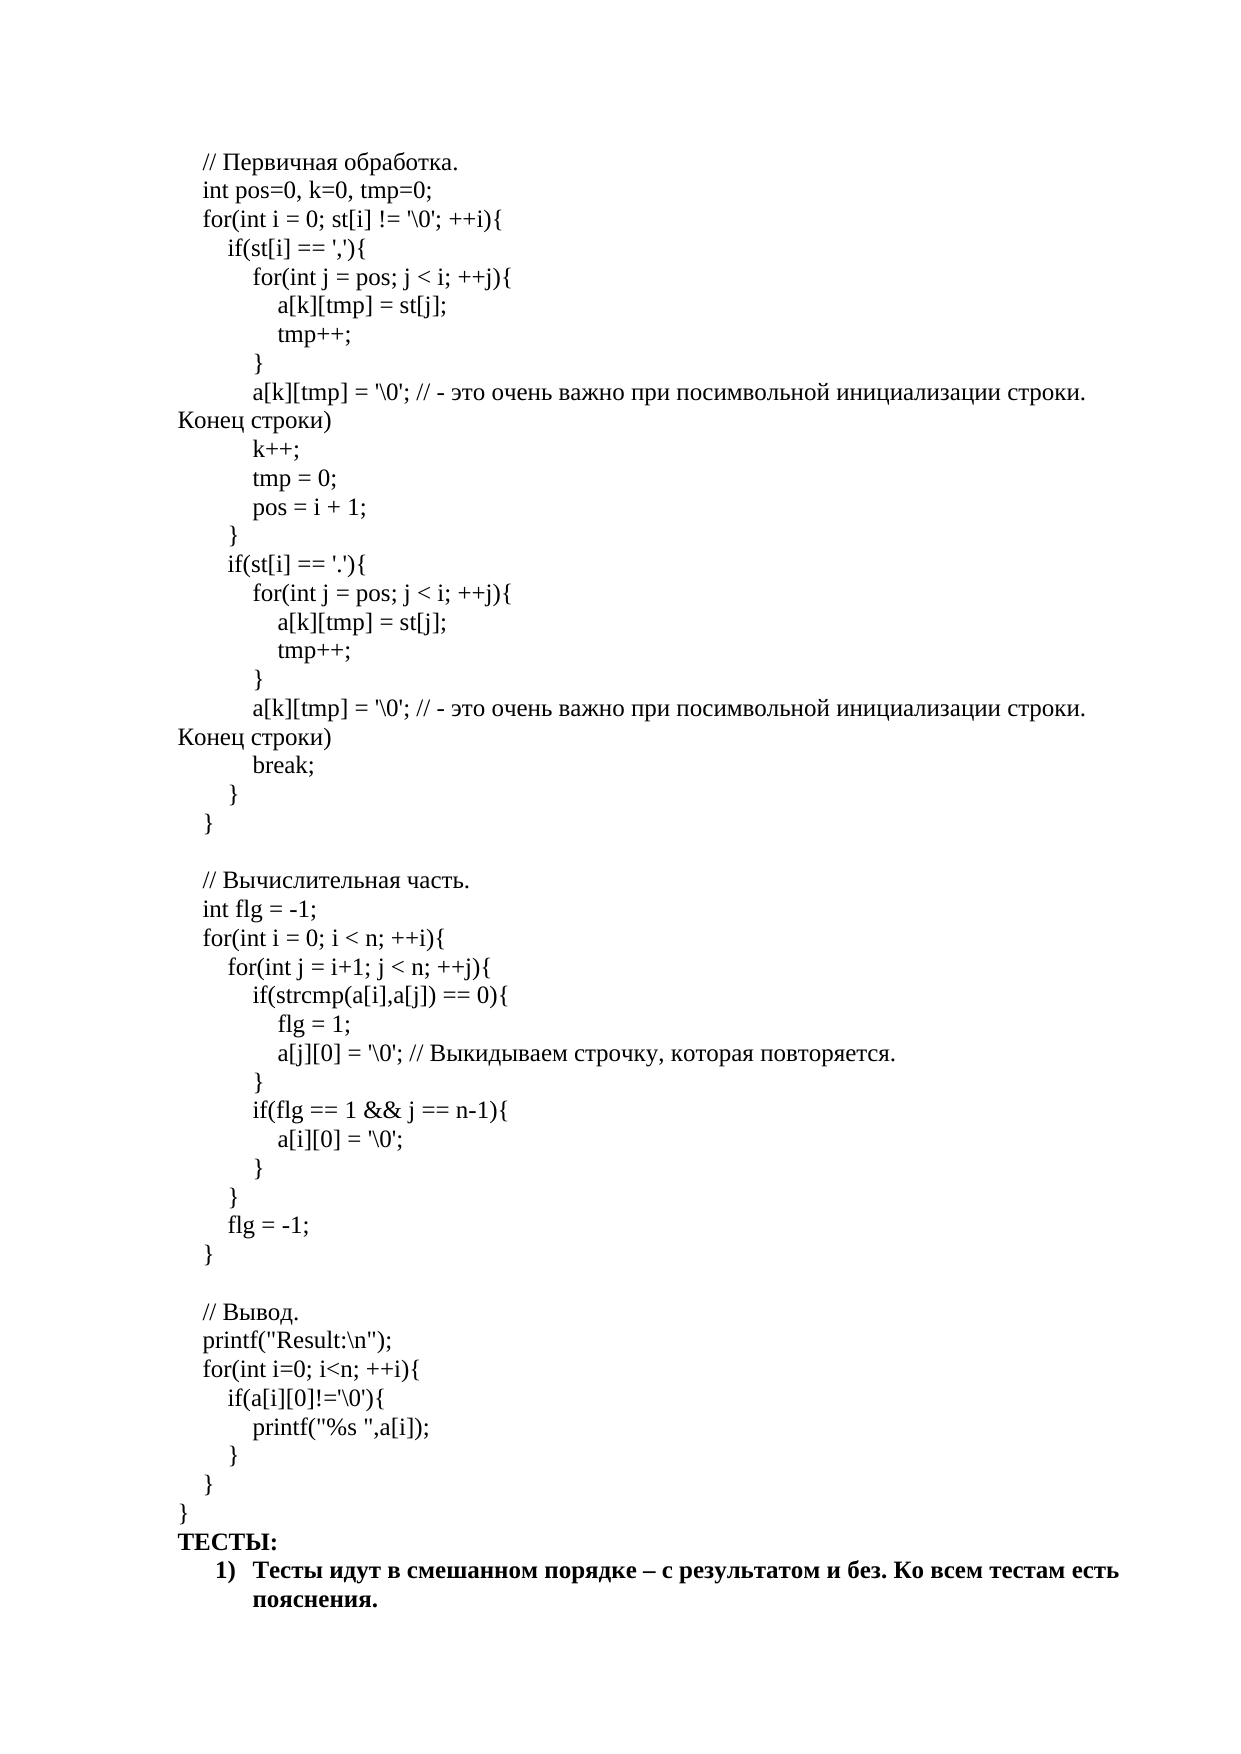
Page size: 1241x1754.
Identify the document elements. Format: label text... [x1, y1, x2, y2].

text } [177, 808, 1152, 837]
text } [177, 1469, 1152, 1498]
text } [177, 1182, 1152, 1211]
text if(a[i][0]!='\0'){ [177, 1383, 1152, 1412]
text } [177, 1153, 1152, 1182]
text tmp++; [177, 636, 1152, 664]
text int flg = -1; [177, 894, 1152, 923]
text if(st[i] == '.'){ [177, 549, 1152, 578]
text } [177, 1067, 1152, 1096]
text // Вычислительная часть. [177, 866, 1152, 894]
text a[k][tmp] = '\0'; // - это очень важно при посимвольной инициализации строки. Конец строки) [177, 377, 1152, 434]
text ТЕСТЫ: [177, 1527, 1152, 1556]
text a[k][tmp] = st[j]; [177, 607, 1152, 636]
text for(int j = pos; j < i; ++j){ [177, 578, 1152, 607]
text } [177, 664, 1152, 693]
text } [177, 521, 1152, 549]
text break; [177, 751, 1152, 779]
text flg = -1; [177, 1211, 1152, 1239]
text a[k][tmp] = '\0'; // - это очень важно при посимвольной инициализации строки. Конец строки) [177, 693, 1152, 751]
text int pos=0, k=0, tmp=0; [177, 176, 1152, 204]
text tmp = 0; [177, 463, 1152, 492]
text flg = 1; [177, 1009, 1152, 1038]
text printf("Result:\n"); [177, 1326, 1152, 1354]
text // Вывод. [177, 1297, 1152, 1326]
text } [177, 1441, 1152, 1469]
text for(int j = i+1; j < n; ++j){ [177, 952, 1152, 981]
text if(strcmp(a[i],a[j]) == 0){ [177, 981, 1152, 1009]
text pos = i + 1; [177, 492, 1152, 521]
text for(int i = 0; i < n; ++i){ [177, 923, 1152, 952]
text } [177, 348, 1152, 377]
text printf("%s ",a[i]); [177, 1412, 1152, 1441]
text a[j][0] = '\0'; // Выкидываем строчку, которая повторяется. [177, 1038, 1152, 1067]
text // Первичная обработка. [177, 147, 1152, 176]
text if(st[i] == ','){ [177, 233, 1152, 262]
list Тесты идут в смешанном порядке – с результатом и без. Ко всем тестам есть пояснения. [215, 1556, 1152, 1613]
text } [177, 1239, 1152, 1268]
text for(int j = pos; j < i; ++j){ [177, 262, 1152, 291]
text for(int i=0; i<n; ++i){ [177, 1354, 1152, 1383]
text k++; [177, 434, 1152, 463]
text a[k][tmp] = st[j]; [177, 291, 1152, 319]
text } [177, 779, 1152, 808]
text if(flg == 1 && j == n-1){ [177, 1096, 1152, 1124]
text } [177, 1498, 1152, 1527]
text for(int i = 0; st[i] != '\0'; ++i){ [177, 204, 1152, 233]
text a[i][0] = '\0'; [177, 1124, 1152, 1153]
text tmp++; [177, 319, 1152, 348]
